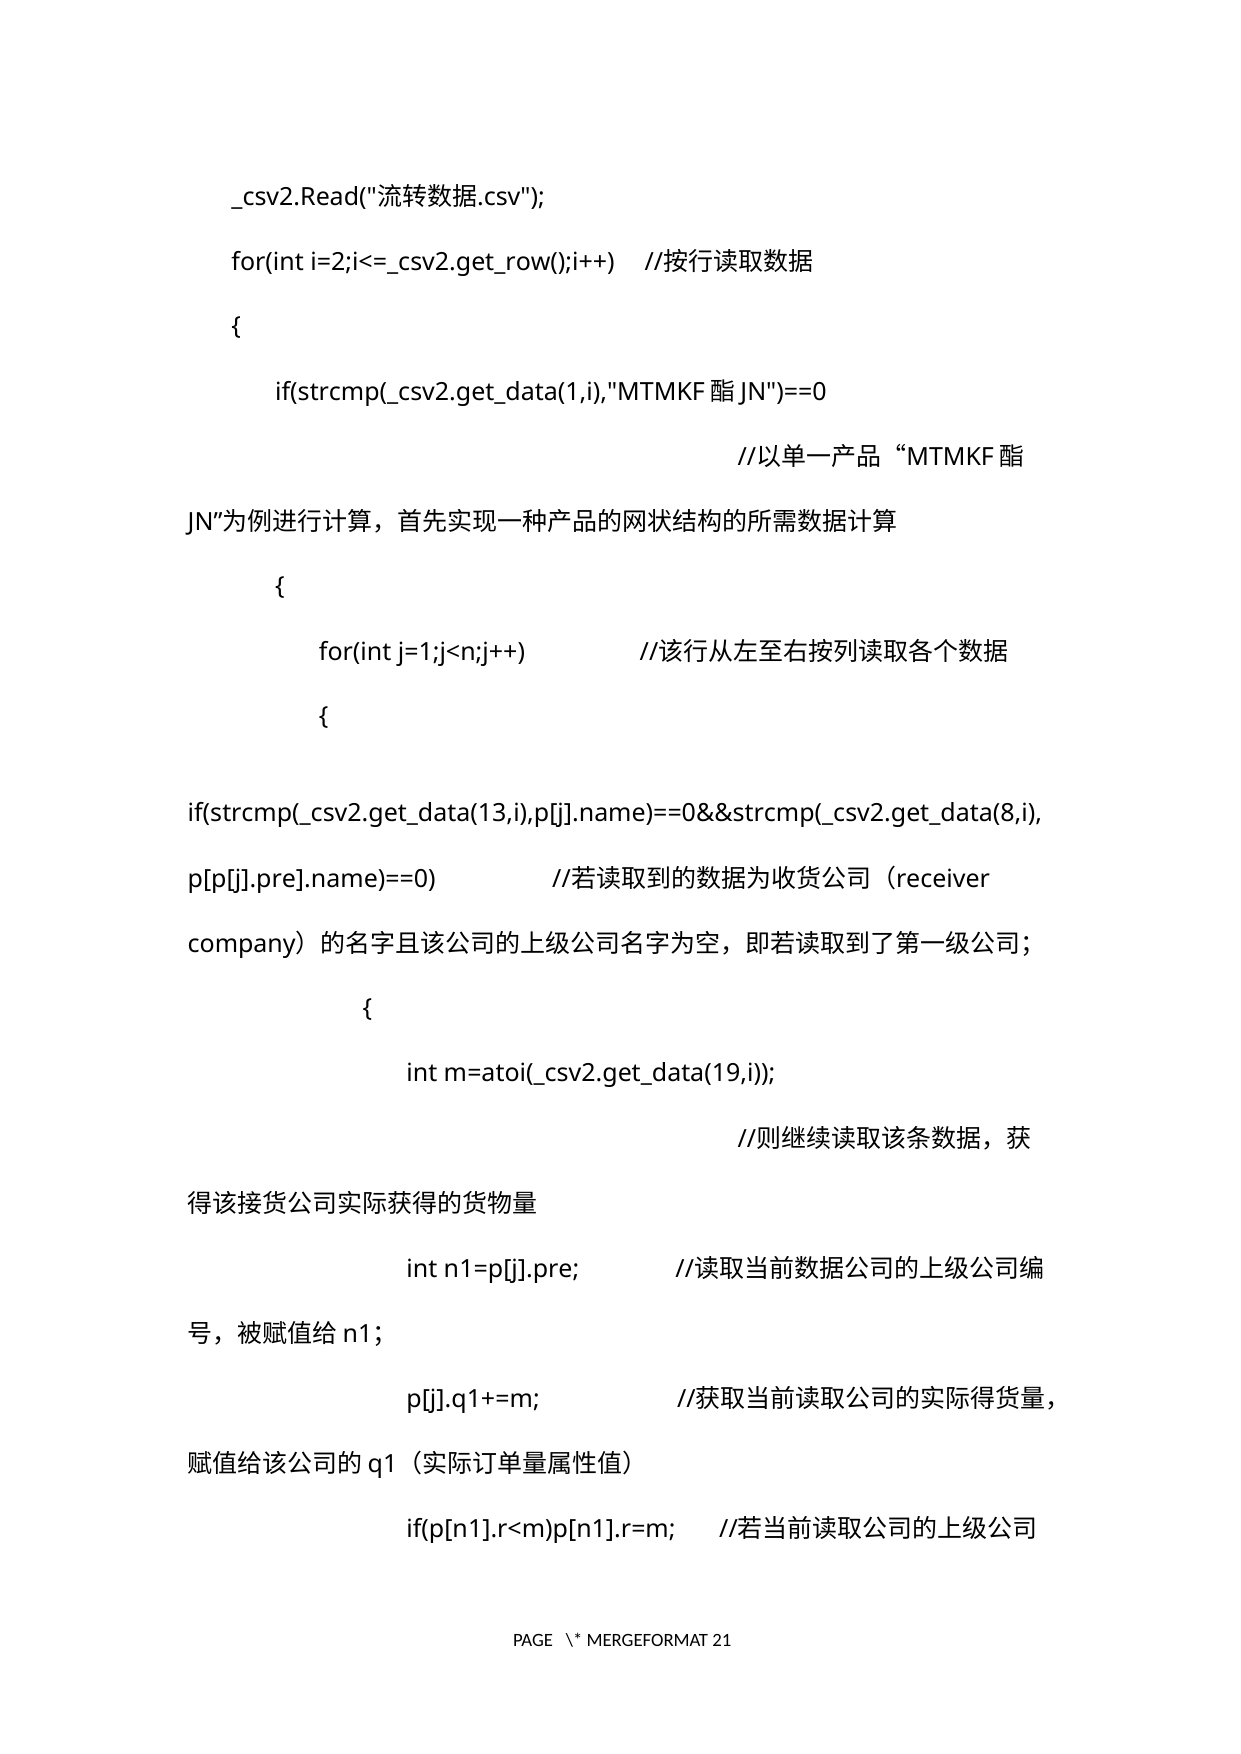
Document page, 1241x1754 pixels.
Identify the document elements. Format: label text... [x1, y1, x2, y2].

text for(int j=1;j<n;j++) //该行从左至右按列读取各个数据 [187, 617, 1053, 682]
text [187, 1494, 1053, 1559]
text int n1=p[j].pre; //读取当前数据公司的上级公司编号，被赋值给n1； [187, 1234, 1053, 1364]
text _csv2.Read("流转数据.csv"); [187, 162, 1053, 227]
text { [187, 552, 1053, 617]
text //以单一产品“MTMKF酯JN”为例进行计算，首先实现一种产品的网状结构的所需数据计算 [187, 422, 1053, 552]
text if(strcmp(_csv2.get_data(1,i),"MTMKF酯JN")==0 [187, 357, 1053, 422]
text p[j].q1+=m; //获取当前读取公司的实际得货量，赋值给该公司的q1（实际订单量属性值） [187, 1364, 1053, 1494]
text { [187, 292, 1053, 357]
text for(int i=2;i<=_csv2.get_row();i++) //按行读取数据 [187, 227, 1053, 292]
text { [187, 682, 1053, 747]
text if(strcmp(_csv2.get_data(13,i),p[j].name)==0&&strcmp(_csv2.get_data(8,i),p[p[j].pre].name)==0) //若读取到的数据为收货公司（receiver company）的名字且该公司的上级公司名字为空，即若读取到了第一级公司； [187, 747, 1053, 974]
text //则继续读取该条数据，获得该接货公司实际获得的货物量 [187, 1104, 1053, 1234]
text int m=atoi(_csv2.get_data(19,i)); [187, 1039, 1053, 1104]
text { [187, 974, 1053, 1039]
